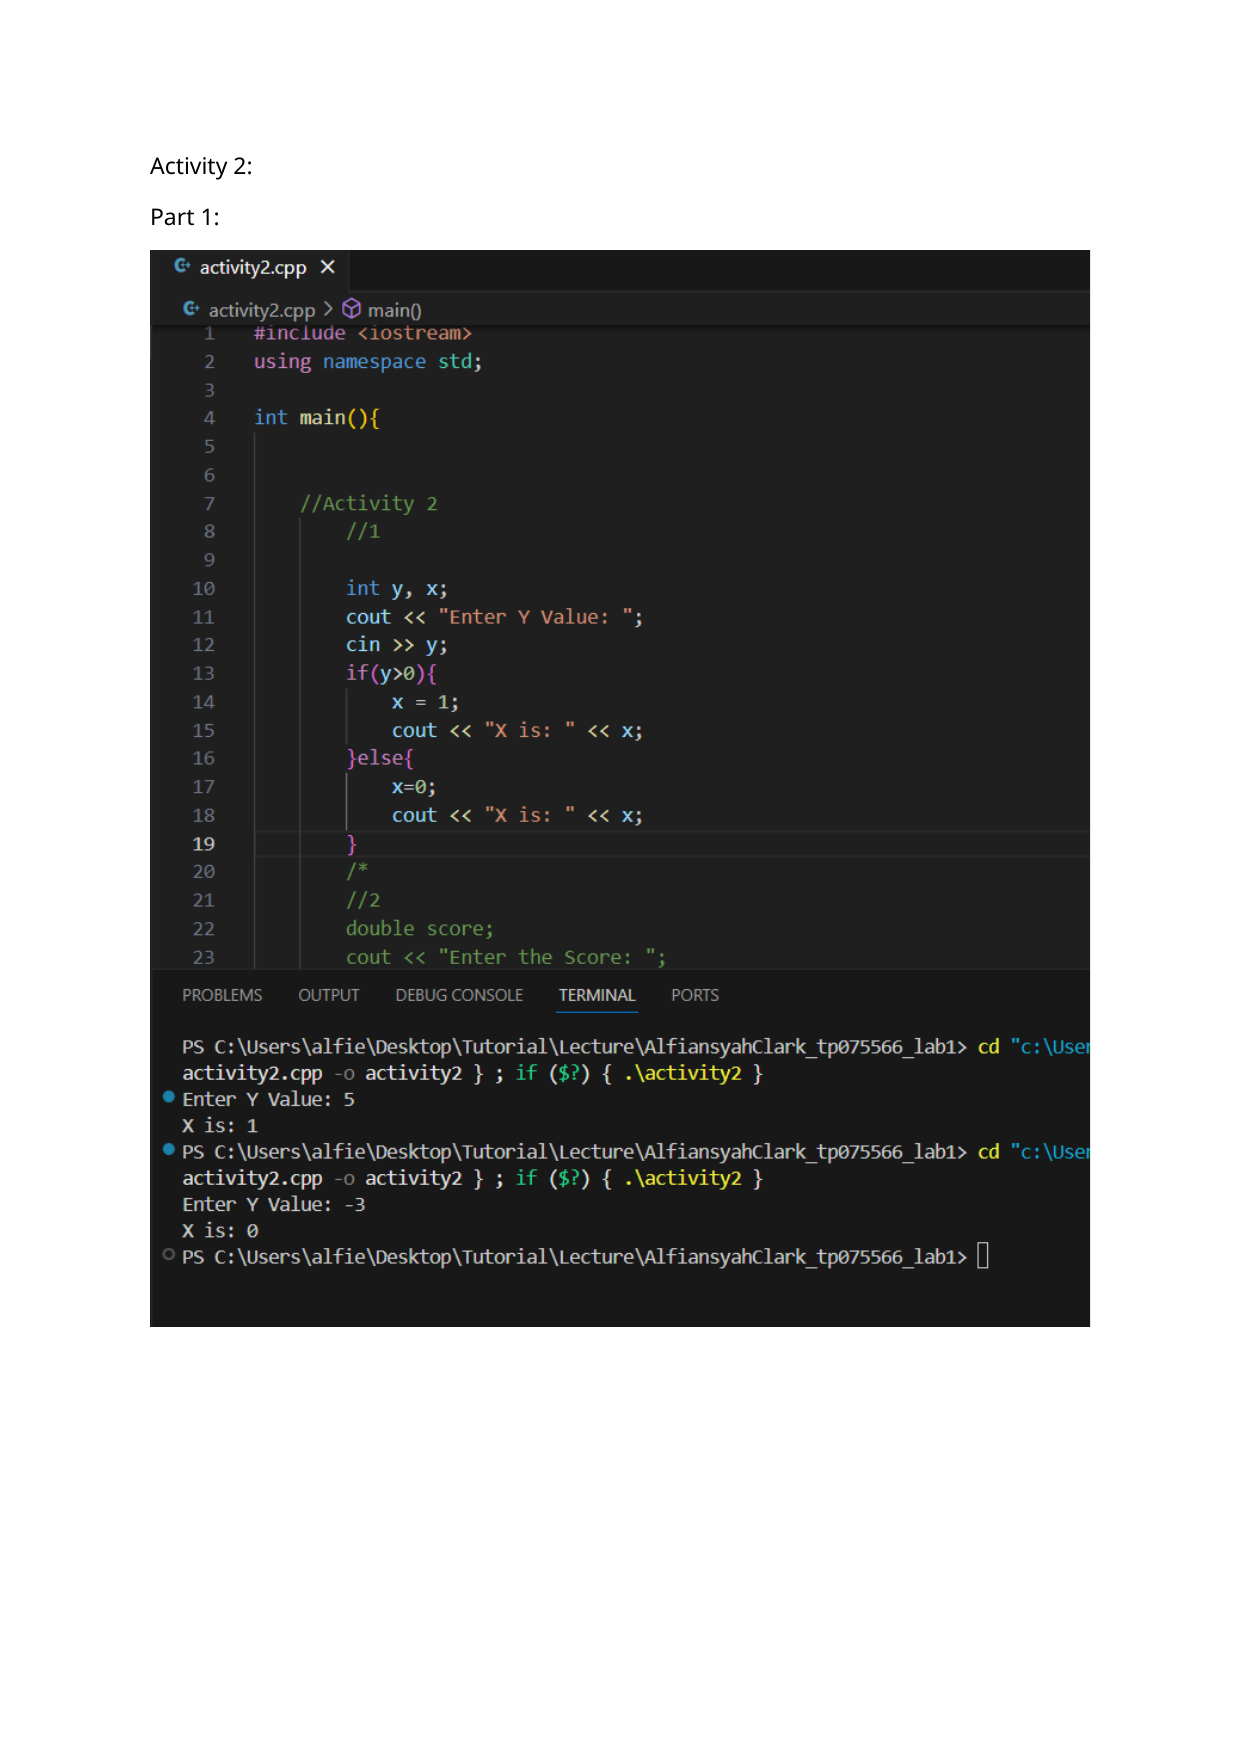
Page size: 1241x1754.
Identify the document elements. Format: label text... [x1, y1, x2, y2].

picture [150, 250, 1091, 1327]
text Activity 2: [150, 150, 1090, 181]
text Part 1: [150, 200, 1090, 232]
